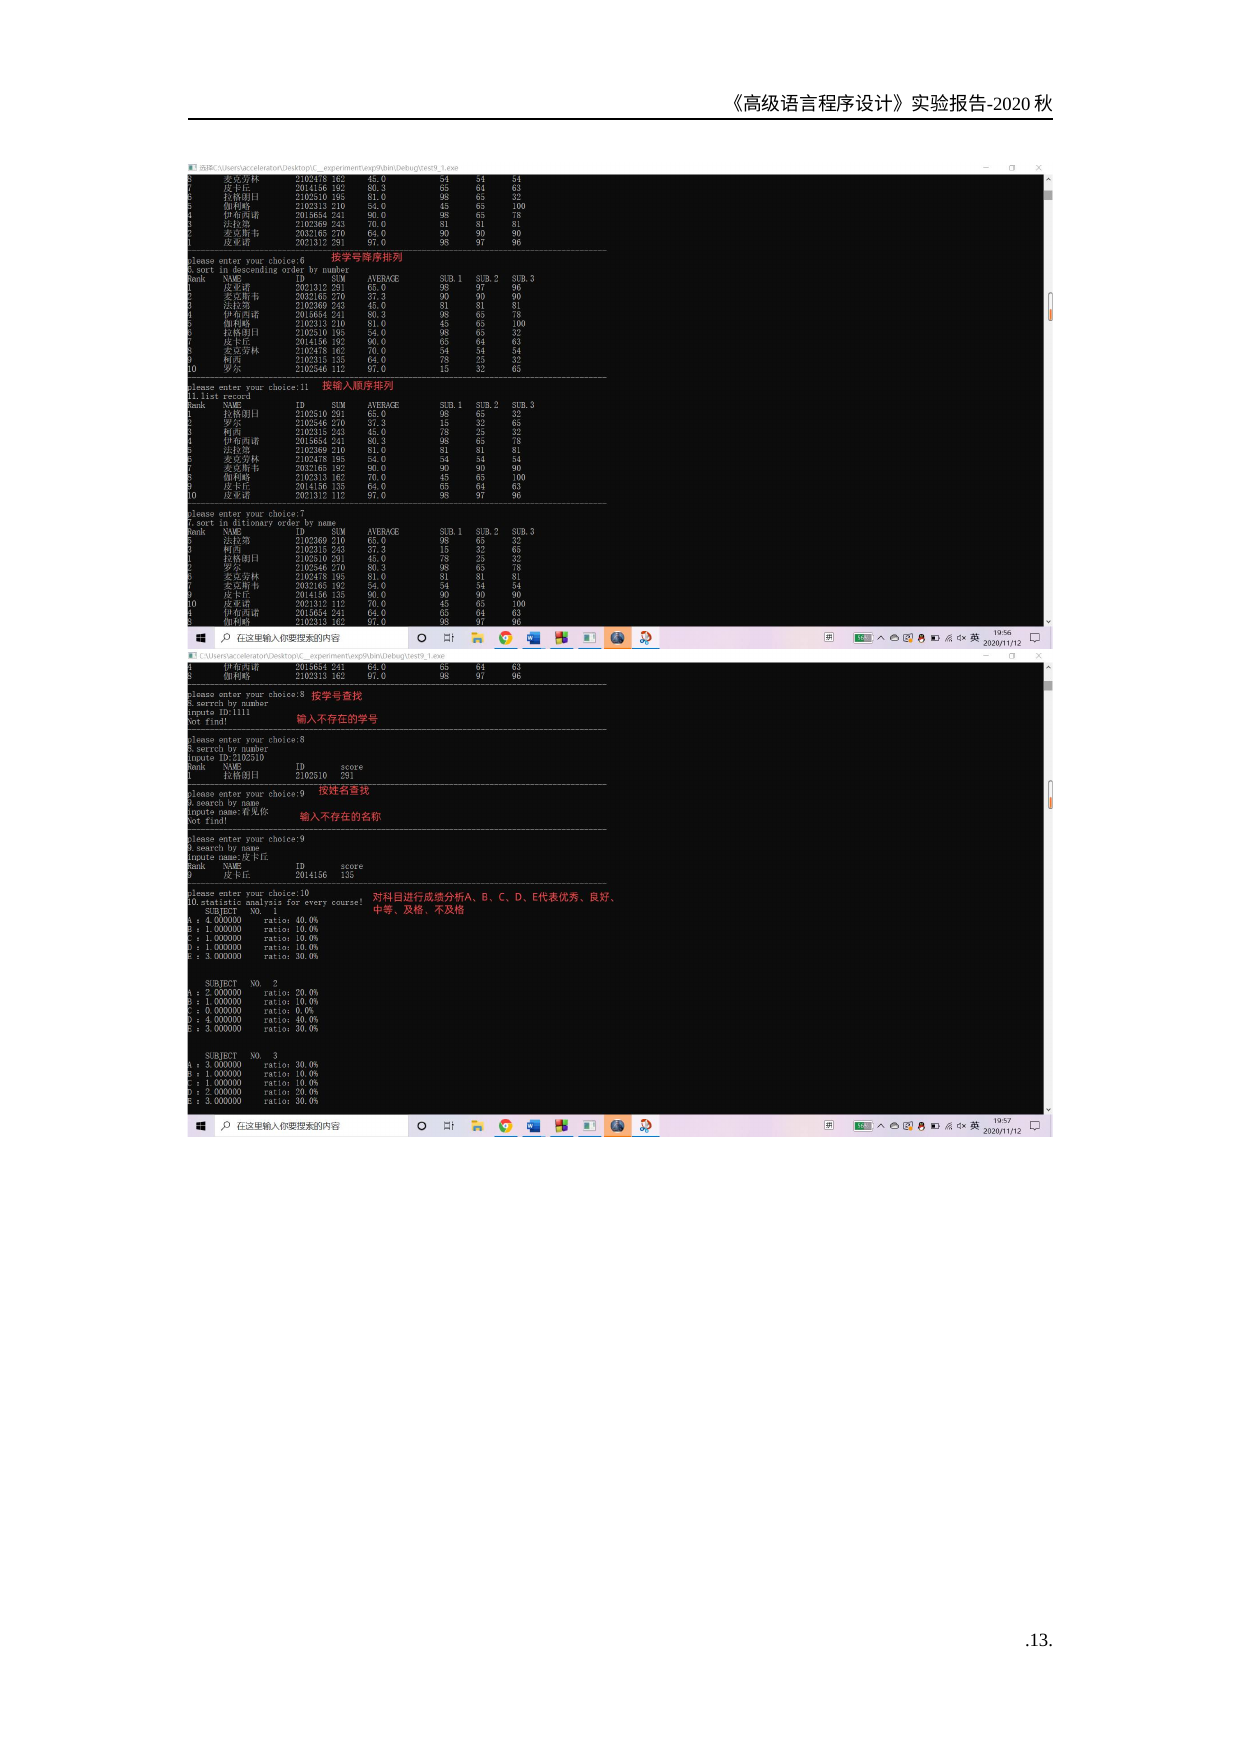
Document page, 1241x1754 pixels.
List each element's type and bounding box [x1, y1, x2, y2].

picture [187, 162, 1053, 1137]
